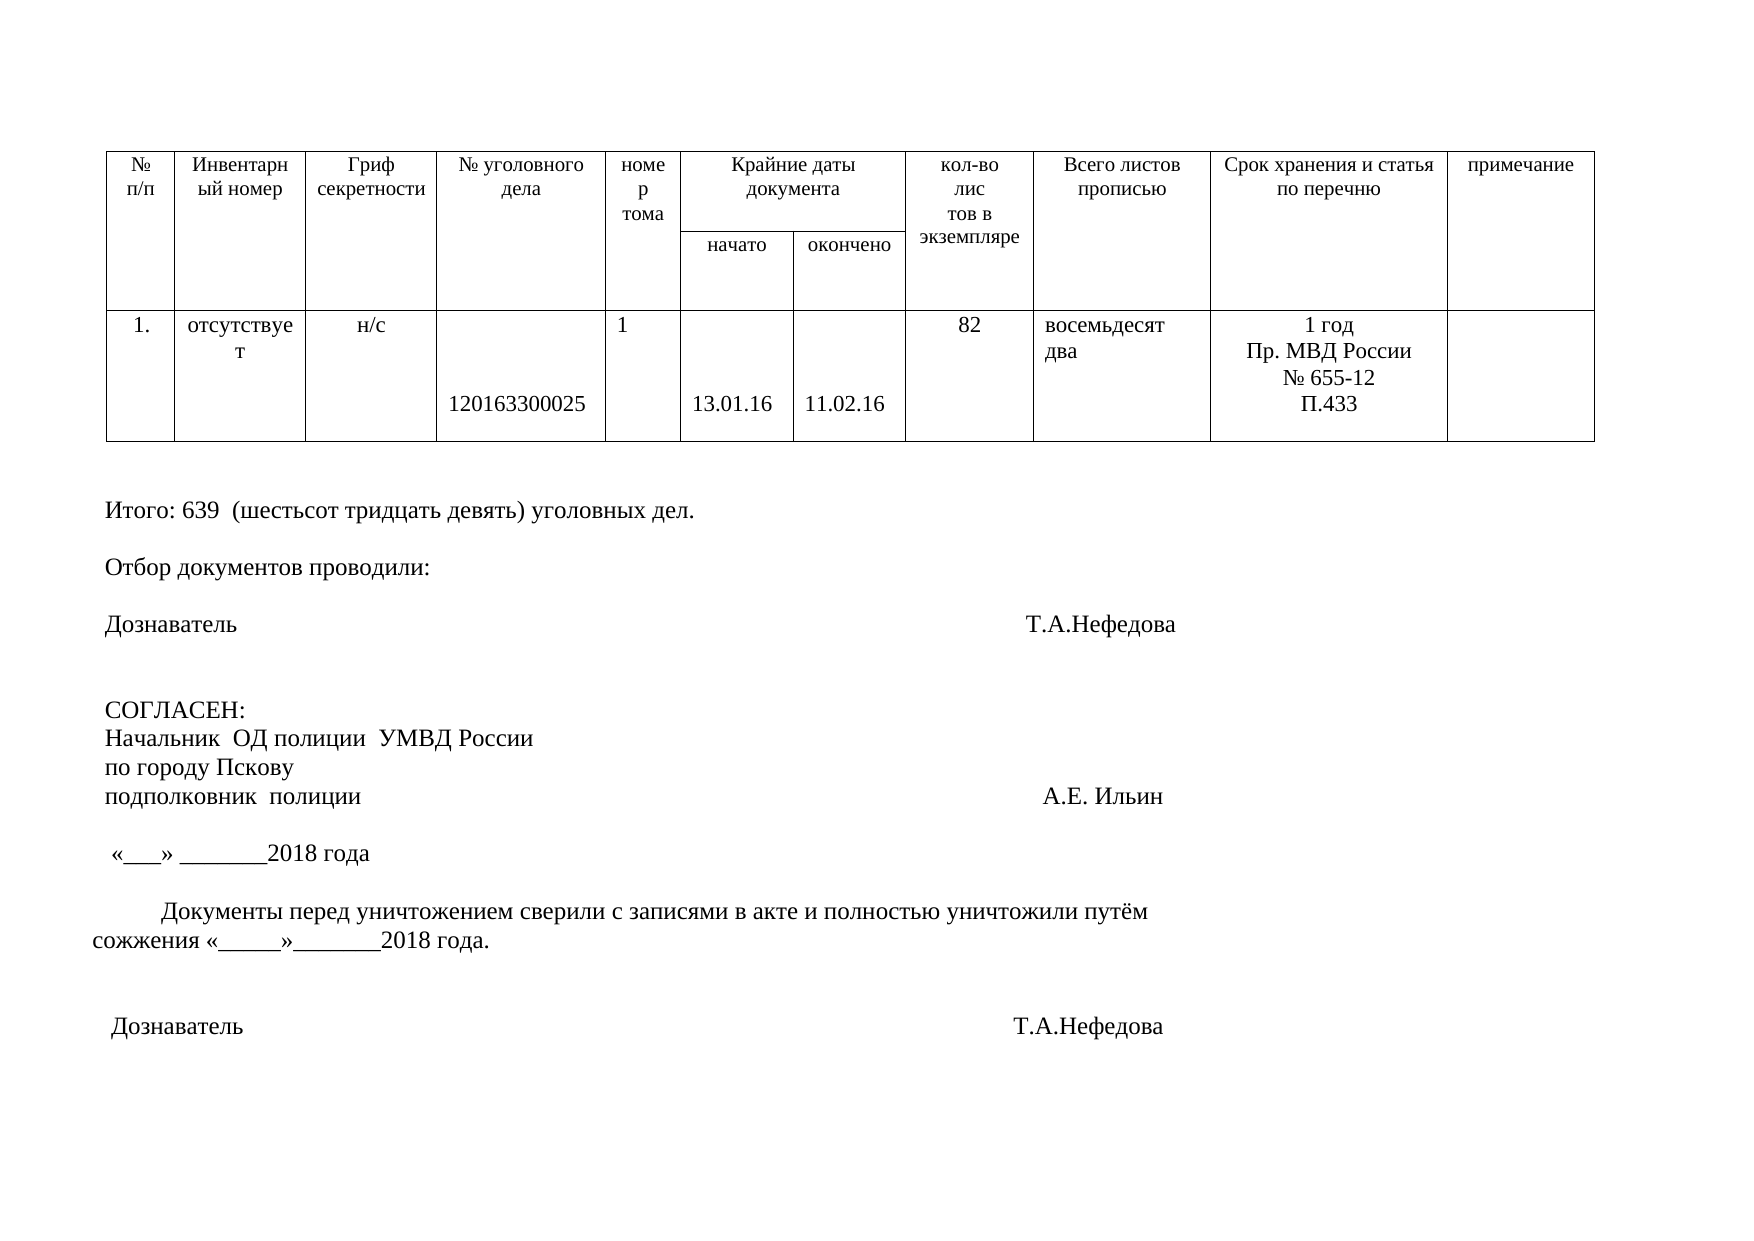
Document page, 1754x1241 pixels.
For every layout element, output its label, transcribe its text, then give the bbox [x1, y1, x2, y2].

text Начальник ОД полиции УМВД России [29, 723, 1636, 752]
text по городу Пскову [29, 752, 1636, 781]
table_header № уголовного дела [437, 152, 605, 310]
table_cell н/с [306, 311, 436, 441]
table_cell начато [681, 232, 793, 310]
table_cell 11.02.16 [794, 311, 905, 441]
text подполковник полиции А.Е. Ильин [29, 781, 1636, 810]
table_cell 120163300025 [437, 311, 605, 441]
table_header № п/п [107, 152, 174, 310]
table_header Инвентарный номер [175, 152, 305, 310]
table_cell 1 [606, 311, 680, 441]
text СОГЛАСЕН: [29, 695, 1636, 723]
table_header Всего листов прописью [1034, 152, 1210, 310]
table_cell [107, 311, 174, 441]
table_header Крайние даты документа [681, 152, 905, 231]
table_header номер тома [606, 152, 680, 310]
text «___» _______2018 года [29, 838, 1636, 867]
text сожжения «_____»_______2018 года. [29, 925, 1636, 953]
table_cell [1448, 311, 1594, 441]
table_header Гриф секретности [306, 152, 436, 310]
table_header примечание [1448, 152, 1594, 310]
table_cell 82 [906, 311, 1033, 441]
text Дознаватель Т.А.Нефедова [29, 609, 1636, 638]
table_cell окончено [794, 232, 905, 310]
table_cell отсутствует [175, 311, 305, 441]
table_header кол-во лис тов в экземпляре [906, 152, 1033, 310]
text Дознаватель Т.А.Нефедова [29, 1011, 1636, 1040]
table_cell восемьдесят два [1034, 311, 1210, 441]
text Отбор документов проводили: [29, 552, 1636, 581]
text Документы перед уничтожением сверили с записями в акте и полностью уничтожили путём [29, 896, 1636, 925]
table_cell 13.01.16 [681, 311, 793, 441]
text Итого: 639 (шестьсот тридцать девять) уголовных дел. [29, 495, 1636, 524]
table_header Срок хранения и статья по перечню [1211, 152, 1447, 310]
table_cell 1 год Пр. МВД России № 655-12 П.433 [1211, 311, 1447, 441]
